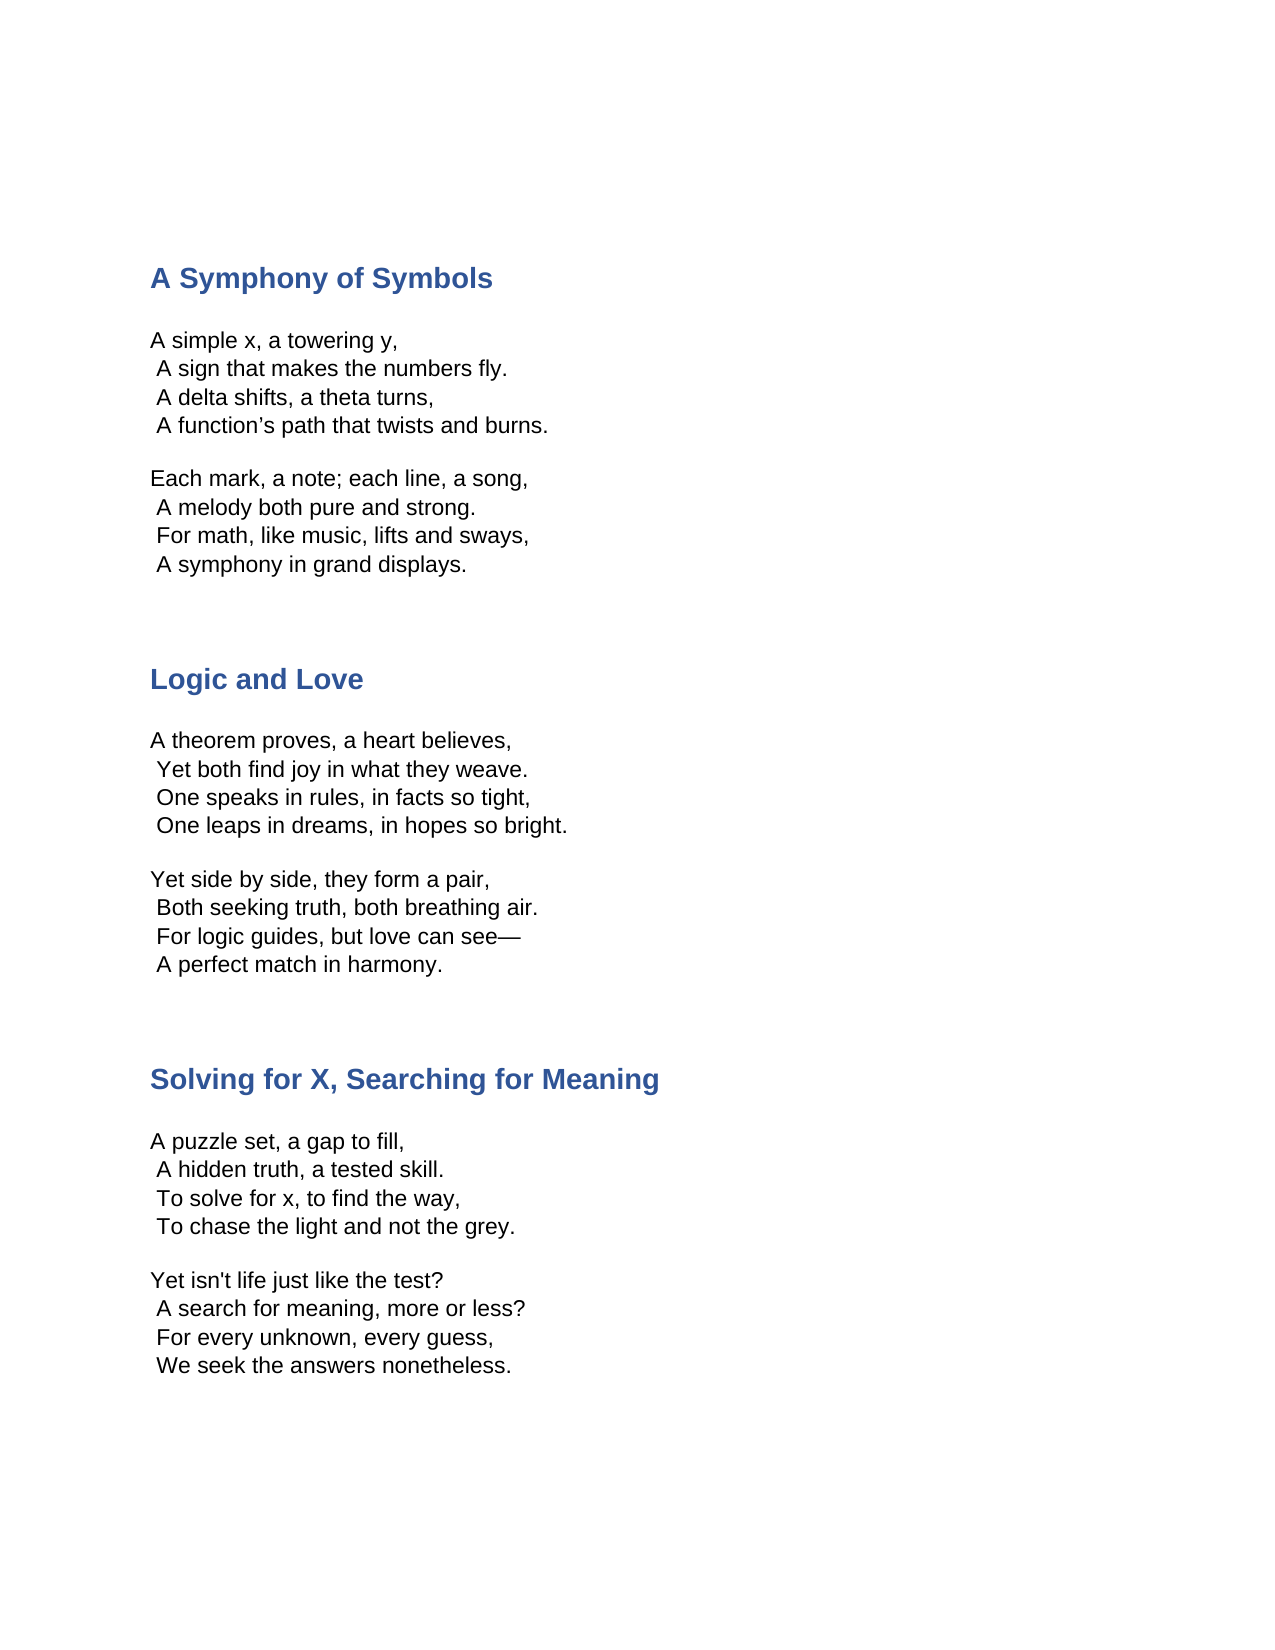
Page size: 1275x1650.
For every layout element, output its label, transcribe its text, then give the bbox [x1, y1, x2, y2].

subtitle Logic and Love [150, 662, 1125, 695]
text A theorem proves, a heart believes, Yet both find joy in what they weave. One speaks in rules, in facts so tight, One leaps in dreams, in hopes so bright. [150, 727, 1125, 839]
text Yet side by side, they form a pair, Both seeking truth, both breathing air. For logic guides, but love can see— A perfect match in harmony. [150, 866, 1125, 978]
subtitle A Symphony of Symbols [150, 261, 1125, 295]
text A simple x, a towering y, A sign that makes the numbers fly. A delta shifts, a theta turns, A function’s path that twists and burns. [150, 327, 1125, 438]
text A puzzle set, a gap to fill, A hidden truth, a tested skill. To solve for x, to find the way, To chase the light and not the grey. [150, 1128, 1125, 1239]
text Yet isn't life just like the test? A search for meaning, more or less? For every unknown, every guess, We seek the answers nonetheless. [150, 1267, 1125, 1378]
text Each mark, a note; each line, a song, A melody both pure and strong. For math, like music, lifts and sways, A symphony in grand displays. [150, 465, 1125, 577]
subtitle Solving for X, Searching for Meaning [150, 1062, 1125, 1096]
